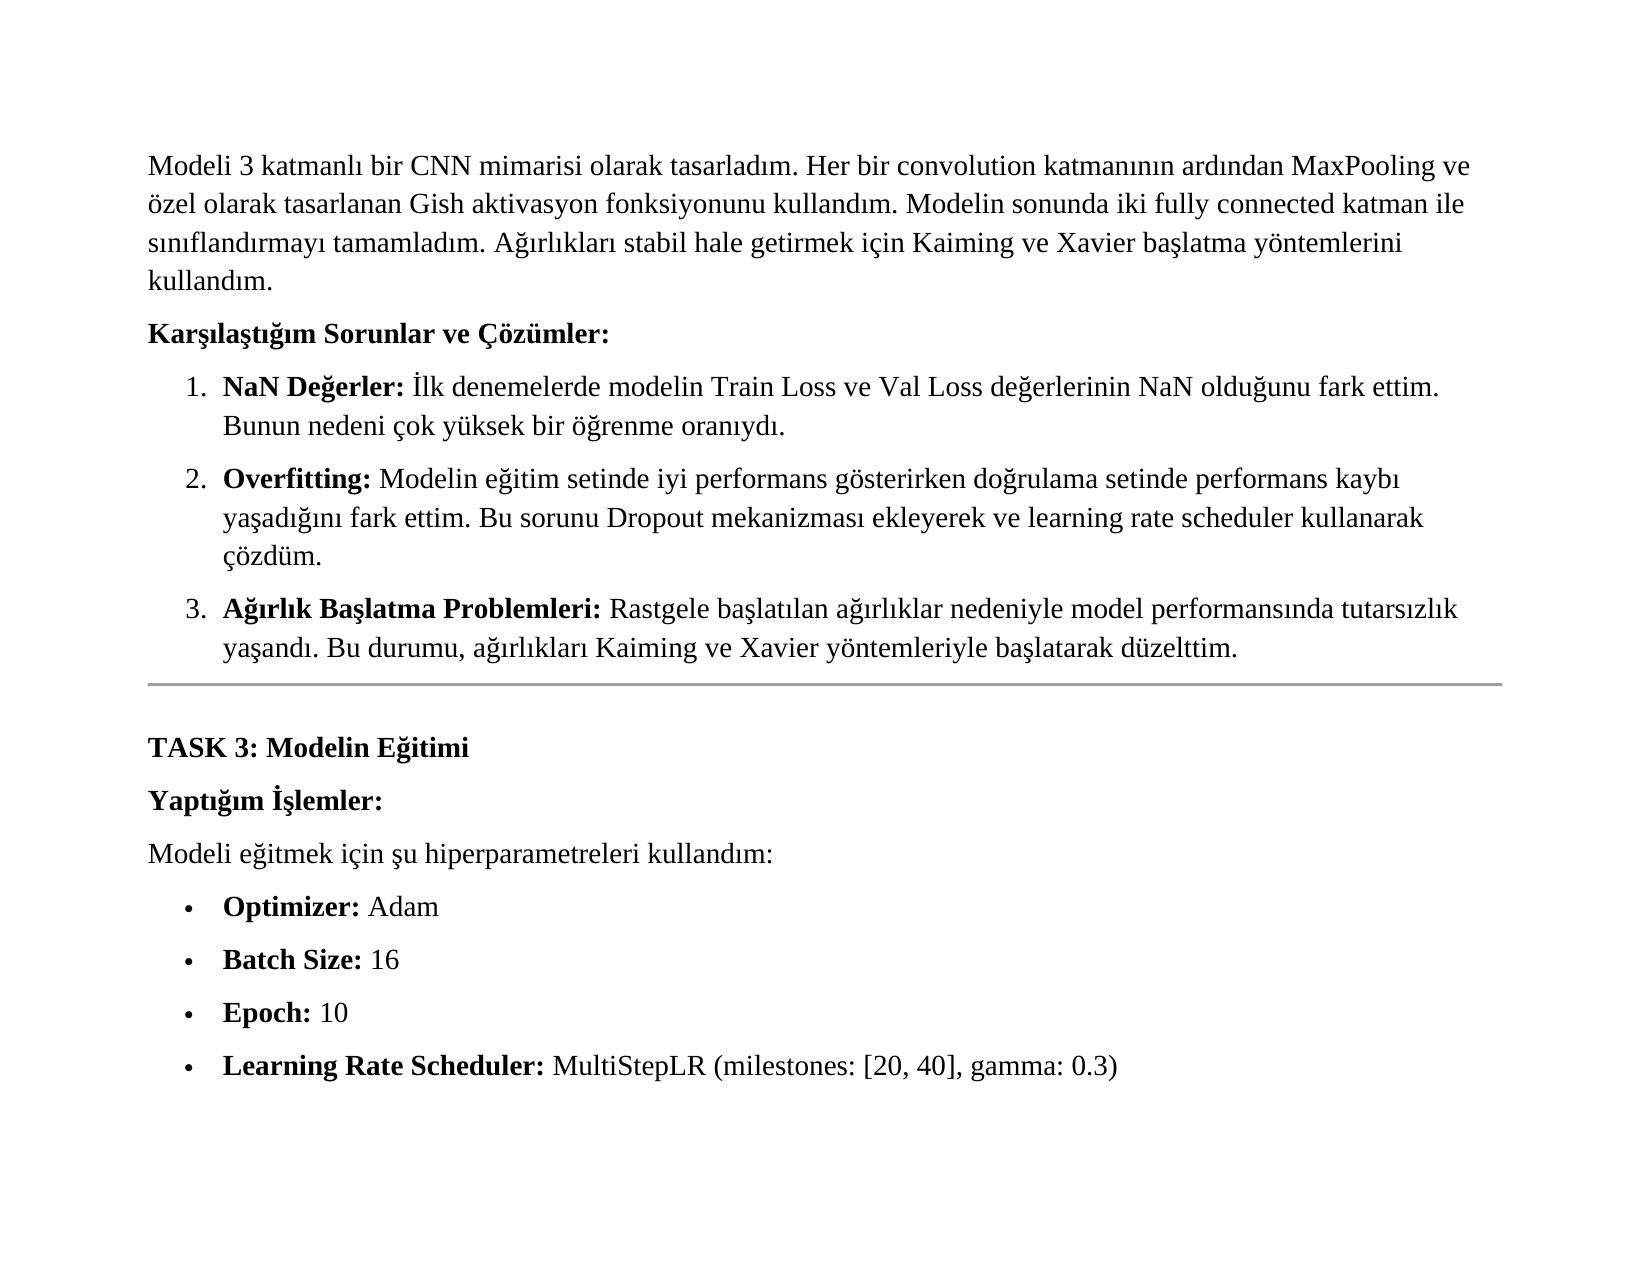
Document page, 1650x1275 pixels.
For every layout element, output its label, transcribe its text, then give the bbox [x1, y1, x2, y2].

text Karşılaştığım Sorunlar ve Çözümler: [148, 316, 1502, 350]
text TASK 3: Modelin Eğitimi [148, 730, 1502, 763]
list Epoch: 10 [185, 995, 1502, 1029]
list Batch Size: 16 [185, 942, 1502, 976]
list Overfitting: Modelin eğitim setinde iyi performans gösterirken doğrulama setinde performans kaybı yaşadığını fark ettim. Bu sorunu Dropout mekanizması ekleyerek ve learning rate scheduler kullanarak çözdüm. [185, 461, 1502, 572]
list Ağırlık Başlatma Problemleri: Rastgele başlatılan ağırlıklar nedeniyle model performansında tutarsızlık yaşandı. Bu durumu, ağırlıkları Kaiming ve Xavier yöntemleriyle başlatarak düzelttim. [185, 591, 1502, 663]
text Modeli eğitmek için şu hiperparametreleri kullandım: [148, 836, 1502, 869]
text Yaptığım İşlemler: [148, 783, 1502, 816]
text Modeli 3 katmanlı bir CNN mimarisi olarak tasarladım. Her bir convolution katmanının ardından MaxPooling ve özel olarak tasarlanan Gish aktivasyon fonksiyonunu kullandım. Modelin sonunda iki fully connected katman ile sınıflandırmayı tamamladım. Ağırlıkları stabil hale getirmek için Kaiming ve Xavier başlatma yöntemlerini kullandım. [148, 148, 1502, 297]
list NaN Değerler: İlk denemelerde modelin Train Loss ve Val Loss değerlerinin NaN olduğunu fark ettim. Bunun nedeni çok yüksek bir öğrenme oranıydı. [185, 369, 1502, 442]
list Optimizer: Adam [185, 889, 1502, 923]
list Learning Rate Scheduler: MultiStepLR (milestones: [20, 40], gamma: 0.3) [185, 1048, 1502, 1082]
